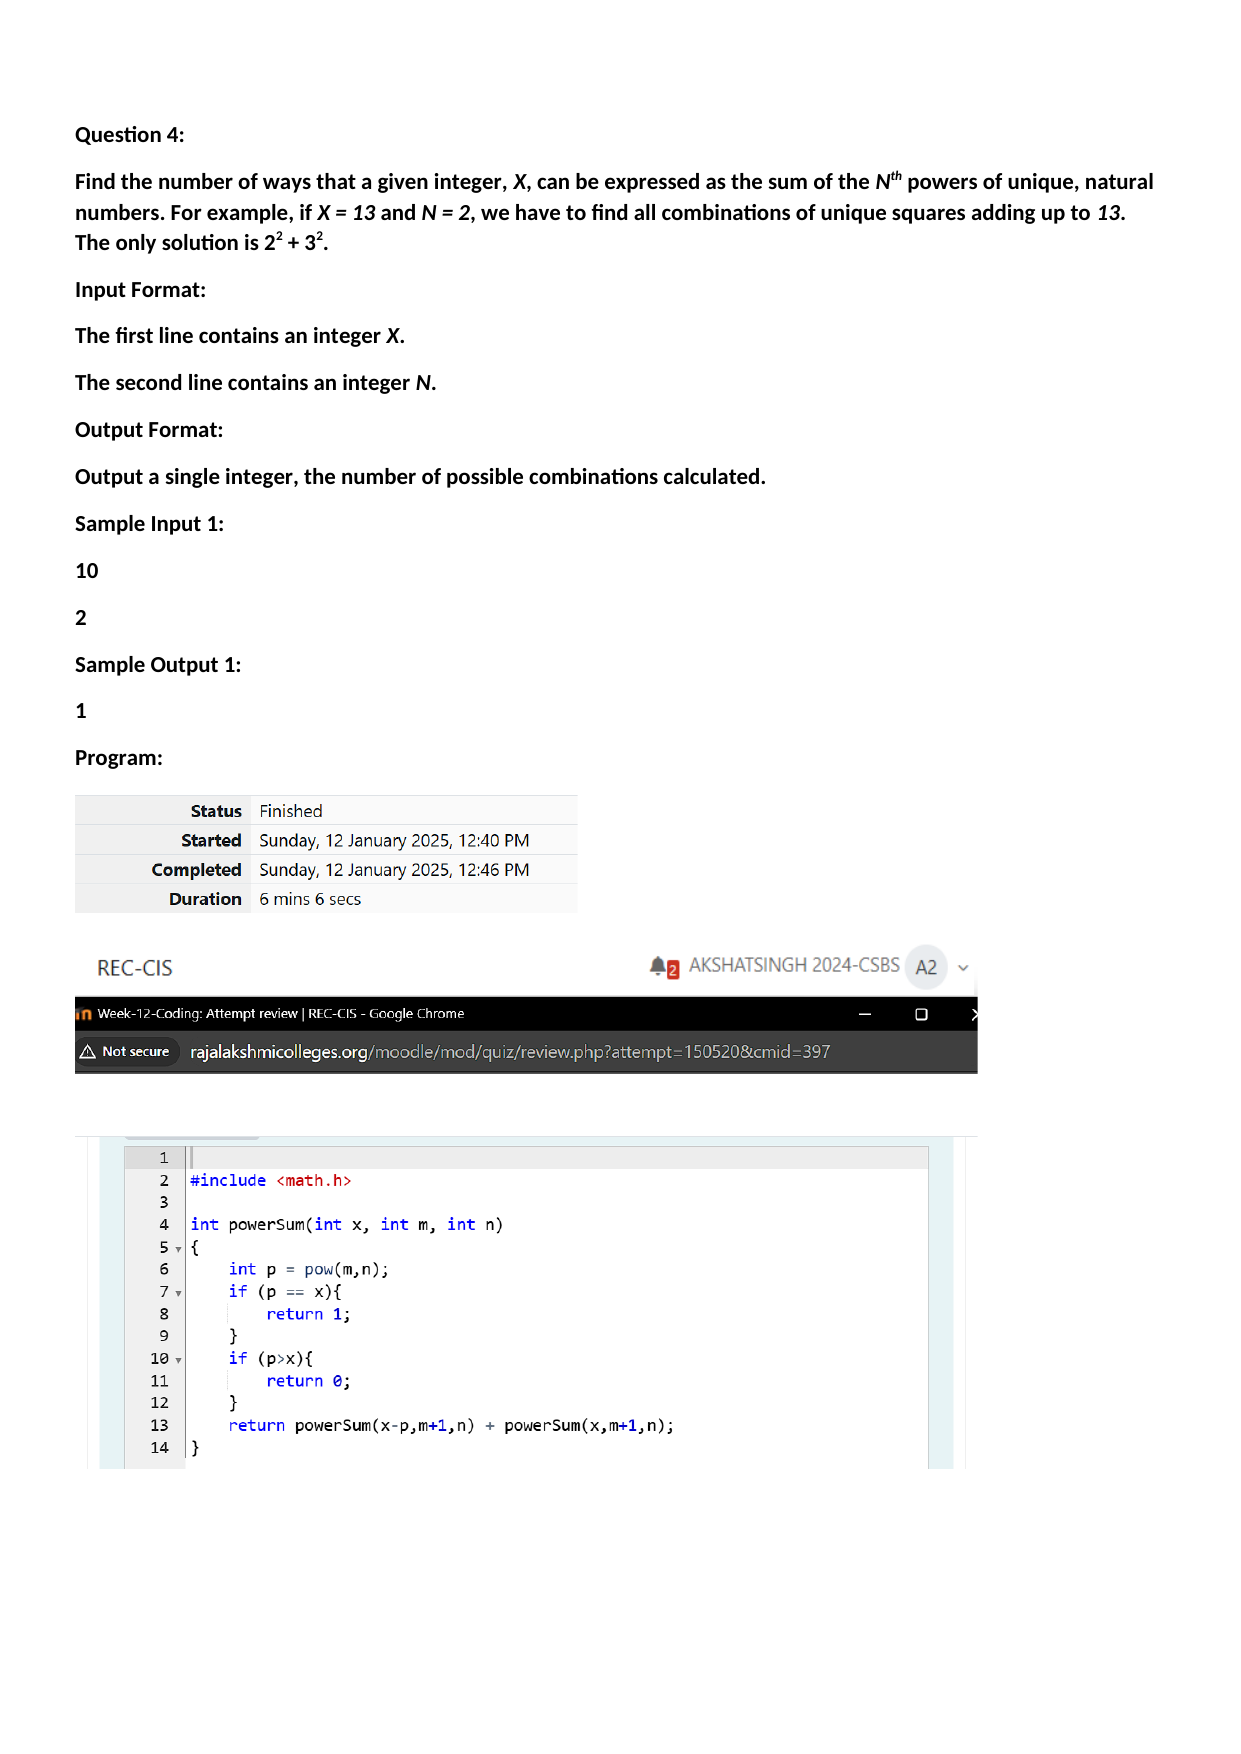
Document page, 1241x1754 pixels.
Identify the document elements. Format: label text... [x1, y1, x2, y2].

text Sample Output 1: [75, 650, 1165, 678]
text The second line contains an integer N. [75, 368, 1165, 396]
text 2 [75, 603, 1165, 631]
text Output Format: [75, 415, 1165, 443]
picture [75, 936, 978, 1469]
text Output a single integer, the number of possible combinations calculated. [75, 462, 1165, 490]
text Input Format: [75, 275, 1165, 303]
text Program: [75, 743, 1165, 771]
picture [75, 790, 578, 917]
text 10 [75, 556, 1165, 584]
text Question 4: [75, 121, 1165, 148]
text 1 [75, 697, 1165, 724]
text Find the number of ways that a given integer, X, can be expressed as the sum of the Nth powers of unique, natural numbers. For example, if X = 13 and N = 2, we have to find all combinations of unique squares adding up to 13. The only solution is 22 + 32. [75, 167, 1165, 256]
text Sample Input 1: [75, 509, 1165, 537]
text The first line contains an integer X. [75, 322, 1165, 349]
